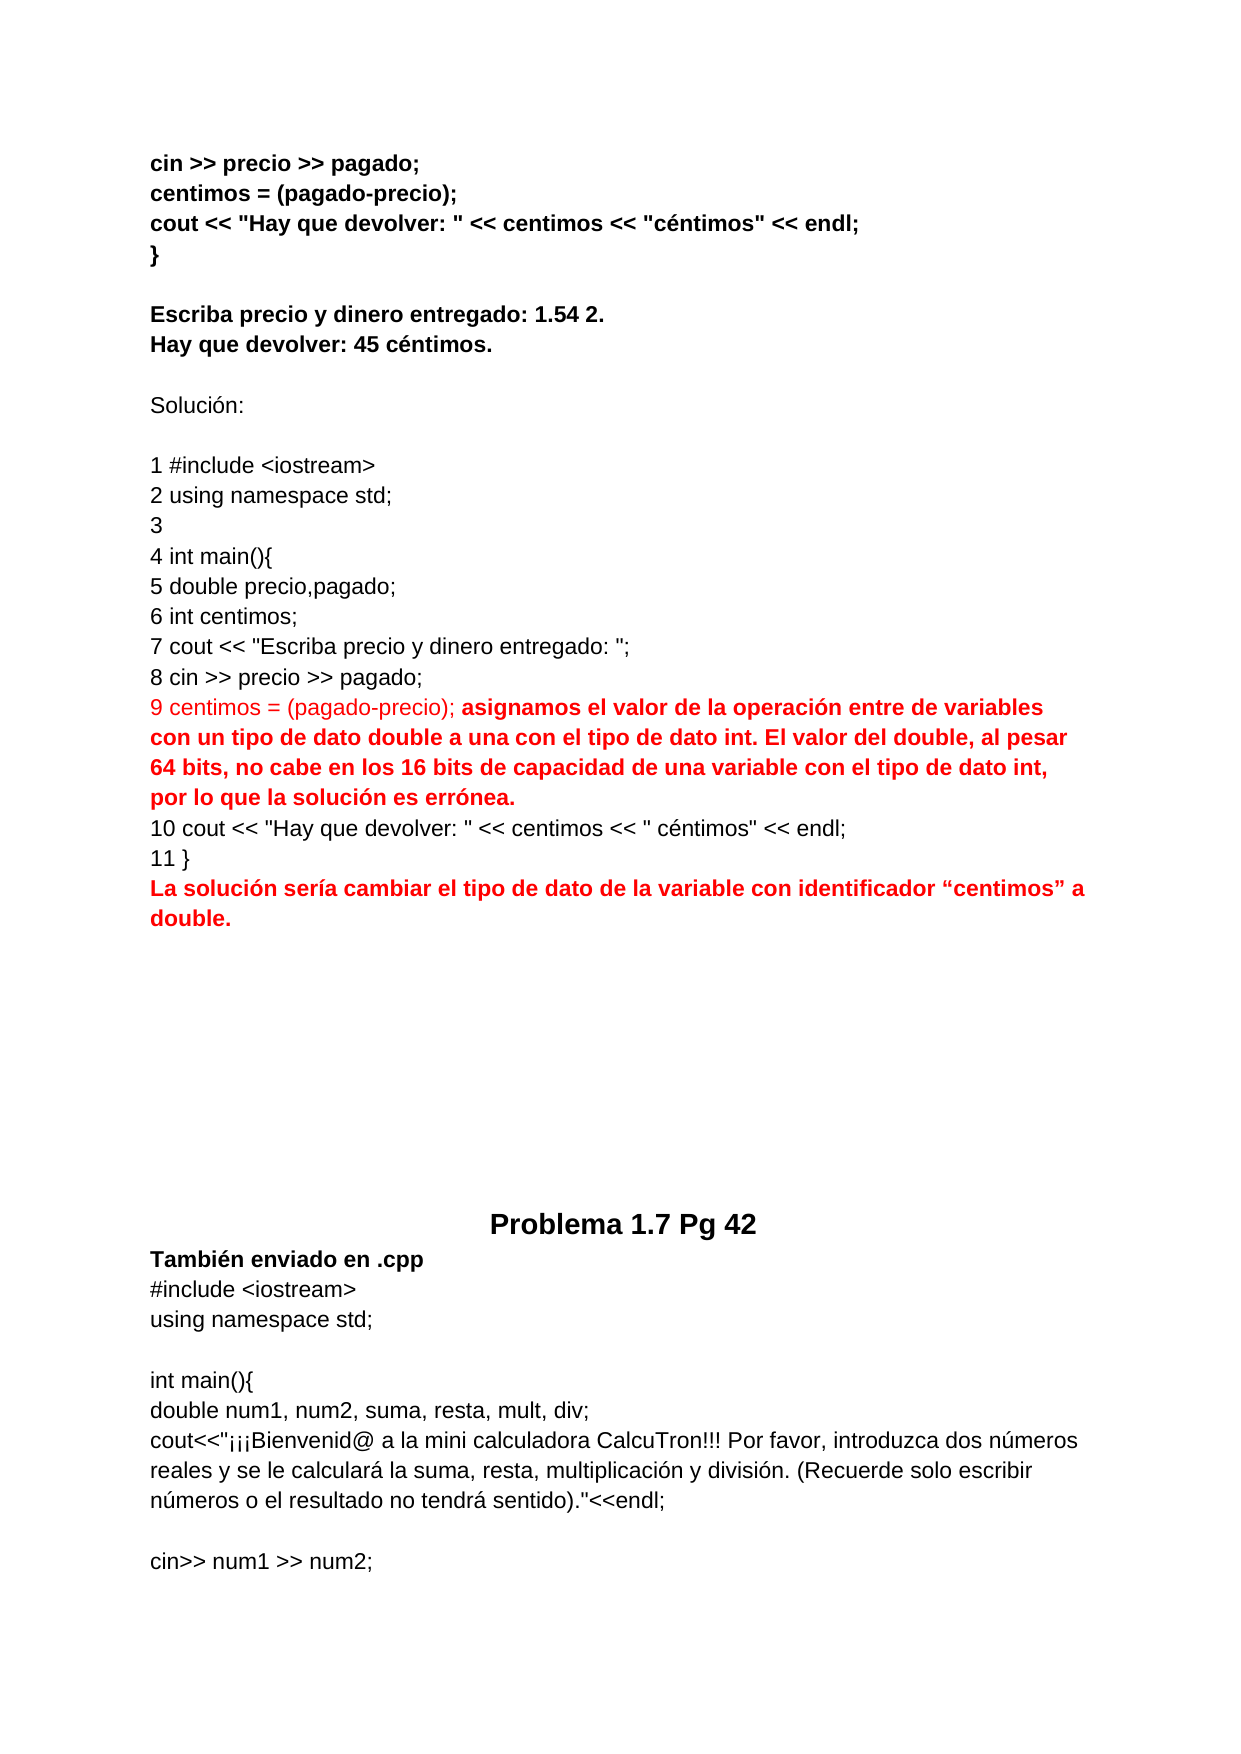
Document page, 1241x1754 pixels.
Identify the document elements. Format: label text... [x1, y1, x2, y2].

text } [150, 241, 1090, 267]
text También enviado en .cpp [150, 1246, 1090, 1272]
text La solución sería cambiar el tipo de dato de la variable con identificador “centimos” a double. [150, 875, 1090, 932]
text Solución: [150, 392, 1090, 418]
text cout<<"¡¡¡Bienvenid@ a la mini calculadora CalcuTron!!! Por favor, introduzca dos números reales y se le calculará la suma, resta, multiplicación y división. (Recuerde solo escribir números o el resultado no tendrá sentido)."<<endl; [150, 1427, 1090, 1514]
text centimos = (pagado-precio); [150, 180, 1090, 207]
text 3 [150, 512, 1090, 539]
text 5 double precio,pagado; [150, 573, 1090, 599]
text int main(){ [150, 1367, 1090, 1393]
text cin >> precio >> pagado; [150, 150, 1090, 176]
text cin>> num1 >> num2; [150, 1548, 1090, 1574]
text #include <iostream> [150, 1276, 1090, 1302]
text Hay que devolver: 45 céntimos. [150, 331, 1090, 358]
text cout << "Hay que devolver: " << centimos << "céntimos" << endl; [150, 210, 1090, 237]
text Escriba precio y dinero entregado: 1.54 2. [150, 301, 1090, 327]
text 4 int main(){ [150, 543, 1090, 569]
text 11 } [150, 845, 1090, 871]
text double num1, num2, suma, resta, mult, div; [150, 1397, 1090, 1423]
text 9 centimos = (pagado-precio); asignamos el valor de la operación entre de variables con un tipo de dato double a una con el tipo de dato int. El valor del double, al pesar 64 bits, no cabe en los 16 bits de capacidad de una variable con el tipo de dato int, por lo que la solución es errónea. [150, 694, 1090, 811]
text 8 cin >> precio >> pagado; [150, 663, 1090, 690]
text using namespace std; [150, 1306, 1090, 1333]
text 1 #include <iostream> [150, 452, 1090, 478]
text Problema 1.7 Pg 42 [150, 1207, 1090, 1241]
text 7 cout << "Escriba precio y dinero entregado: "; [150, 633, 1090, 660]
text 6 int centimos; [150, 603, 1090, 629]
text 2 using namespace std; [150, 482, 1090, 509]
text 10 cout << "Hay que devolver: " << centimos << " céntimos" << endl; [150, 814, 1090, 841]
